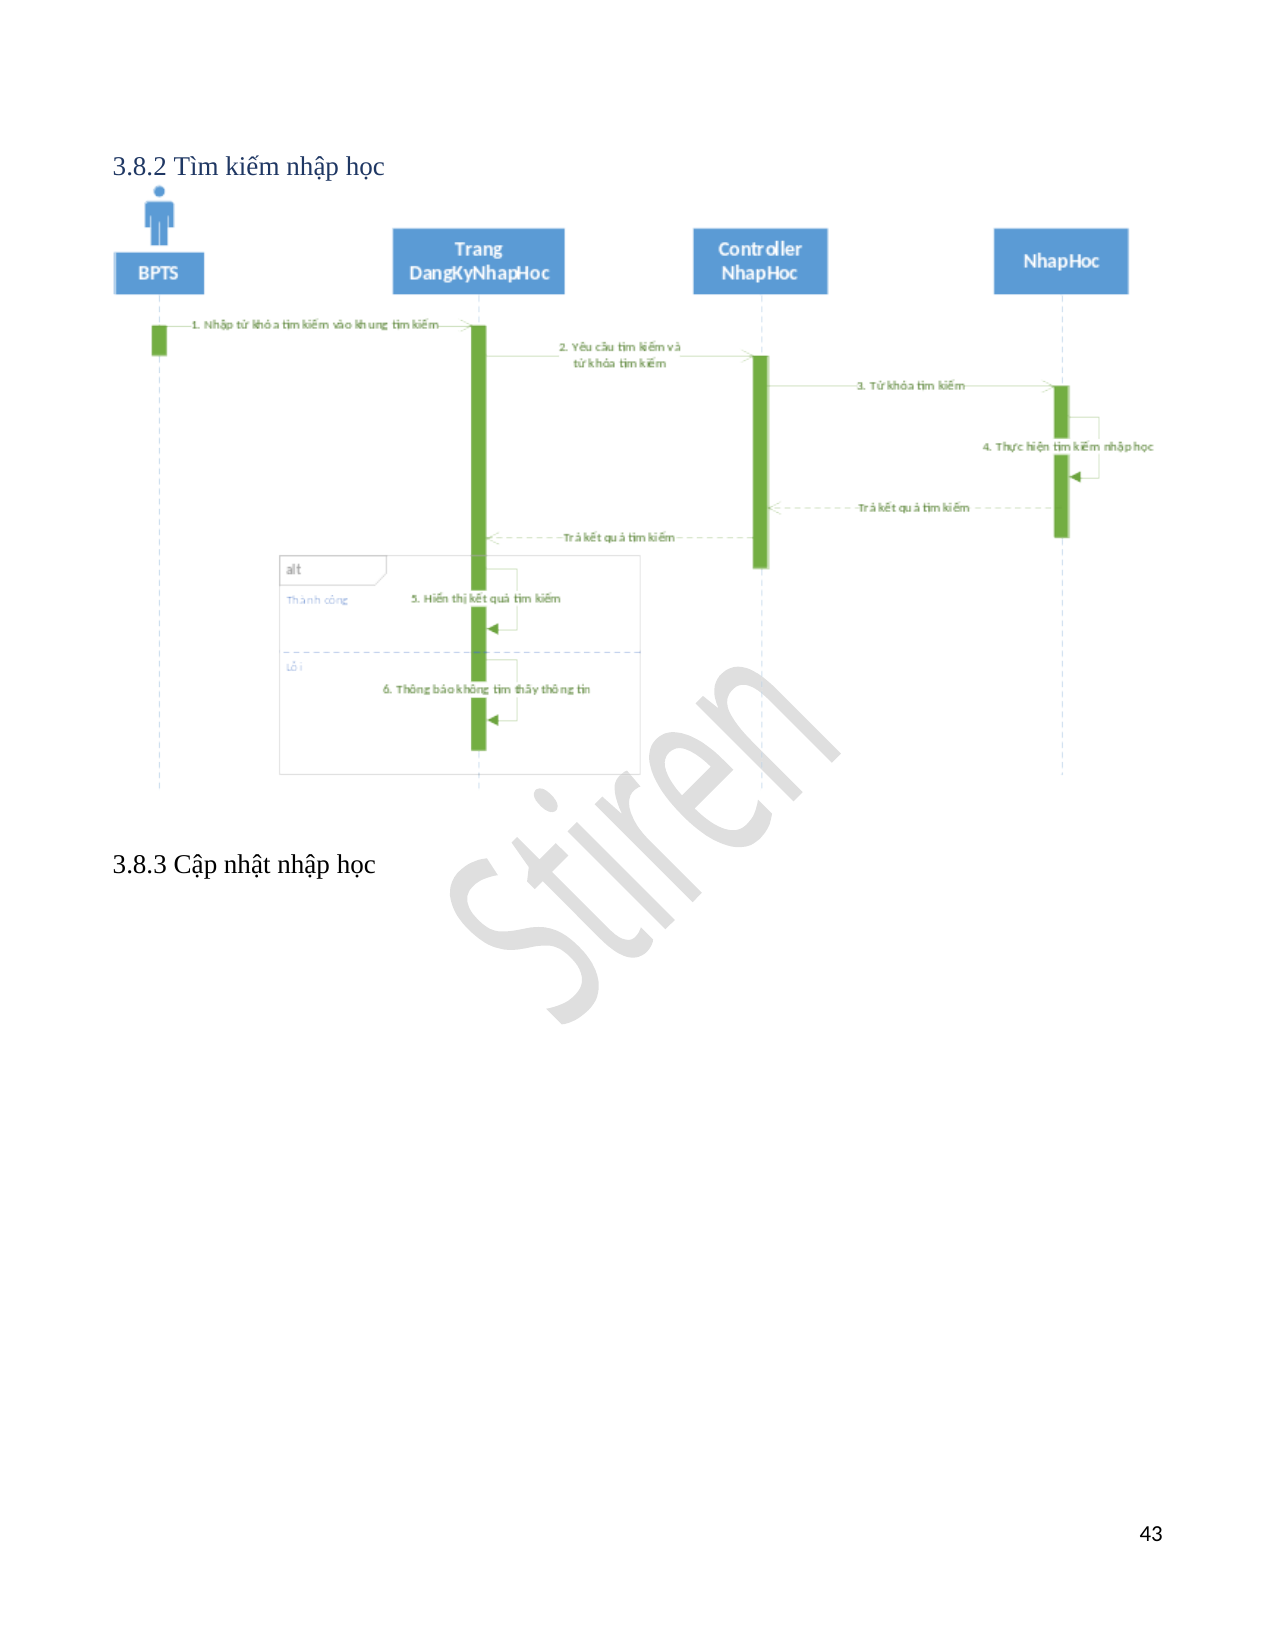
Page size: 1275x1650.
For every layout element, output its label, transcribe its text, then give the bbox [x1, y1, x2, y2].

text 3.8.3 Cập nhật nhập học [112, 848, 1162, 879]
subtitle 3.8.2 Tìm kiếm nhập học [112, 150, 1162, 181]
